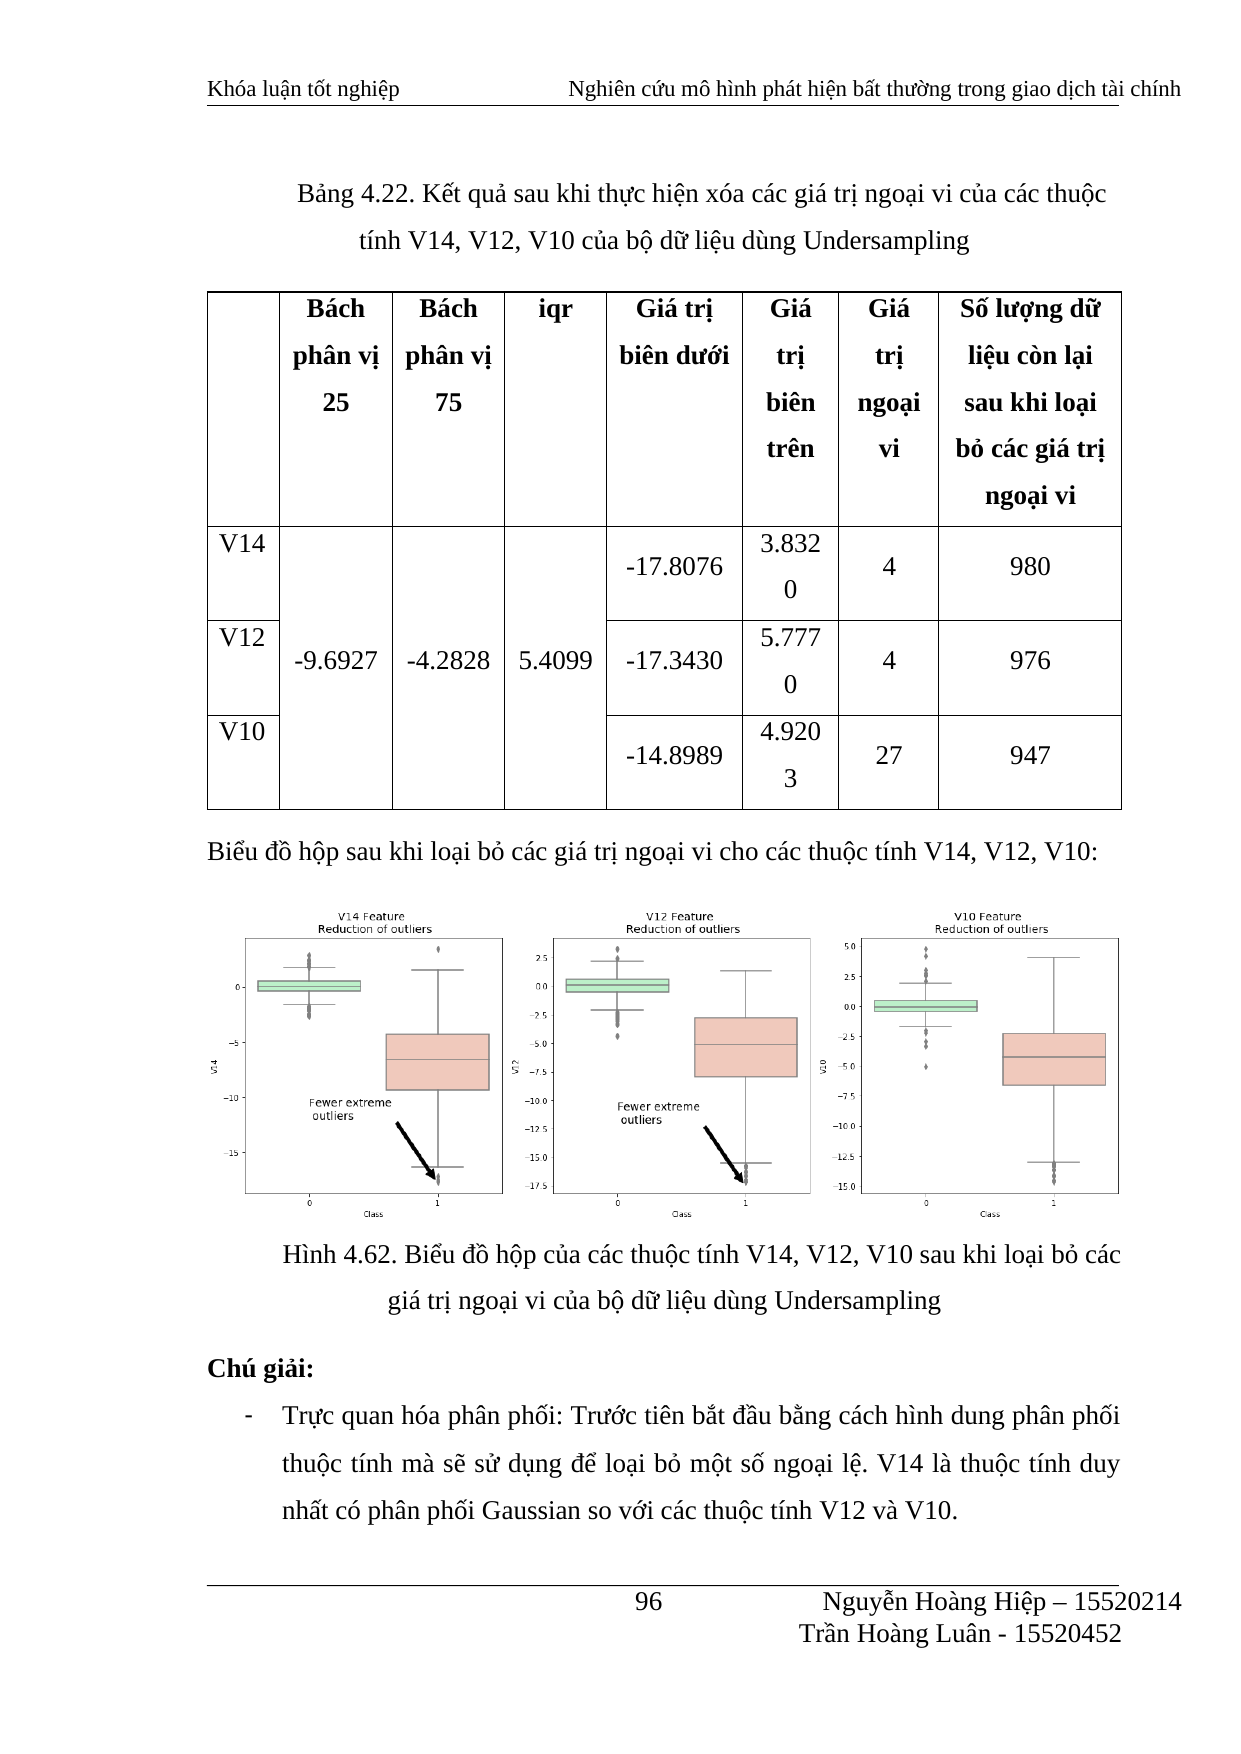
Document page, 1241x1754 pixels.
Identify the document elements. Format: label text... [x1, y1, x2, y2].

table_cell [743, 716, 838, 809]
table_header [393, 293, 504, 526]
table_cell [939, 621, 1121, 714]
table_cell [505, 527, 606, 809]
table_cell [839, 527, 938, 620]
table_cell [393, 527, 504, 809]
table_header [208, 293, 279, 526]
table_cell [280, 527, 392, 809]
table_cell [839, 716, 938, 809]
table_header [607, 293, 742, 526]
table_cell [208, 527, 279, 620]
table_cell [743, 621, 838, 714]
list Trực quan hóa phân phối: Trước tiên bắt đầu bằng cách hình dung phân phối thuộc tính mà sẽ sử dụng để loại bỏ một số ngoại lệ. V14 là thuộc tính duy nhất có phân phối Gaussian so với các thuộc tính V12 và V10. [244, 1398, 1122, 1525]
text Chú giải: [207, 1352, 1122, 1383]
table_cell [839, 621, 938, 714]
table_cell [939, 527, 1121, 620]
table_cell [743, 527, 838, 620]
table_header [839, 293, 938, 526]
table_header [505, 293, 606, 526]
text Biểu đồ hộp sau khi loại bỏ các giá trị ngoại vi cho các thuộc tính V14, V12, V10: [207, 835, 1122, 866]
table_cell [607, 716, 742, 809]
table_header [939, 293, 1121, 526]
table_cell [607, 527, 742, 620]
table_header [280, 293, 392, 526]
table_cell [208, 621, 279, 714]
picture [206, 906, 1123, 1223]
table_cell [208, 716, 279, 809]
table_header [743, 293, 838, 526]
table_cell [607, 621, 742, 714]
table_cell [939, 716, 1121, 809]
